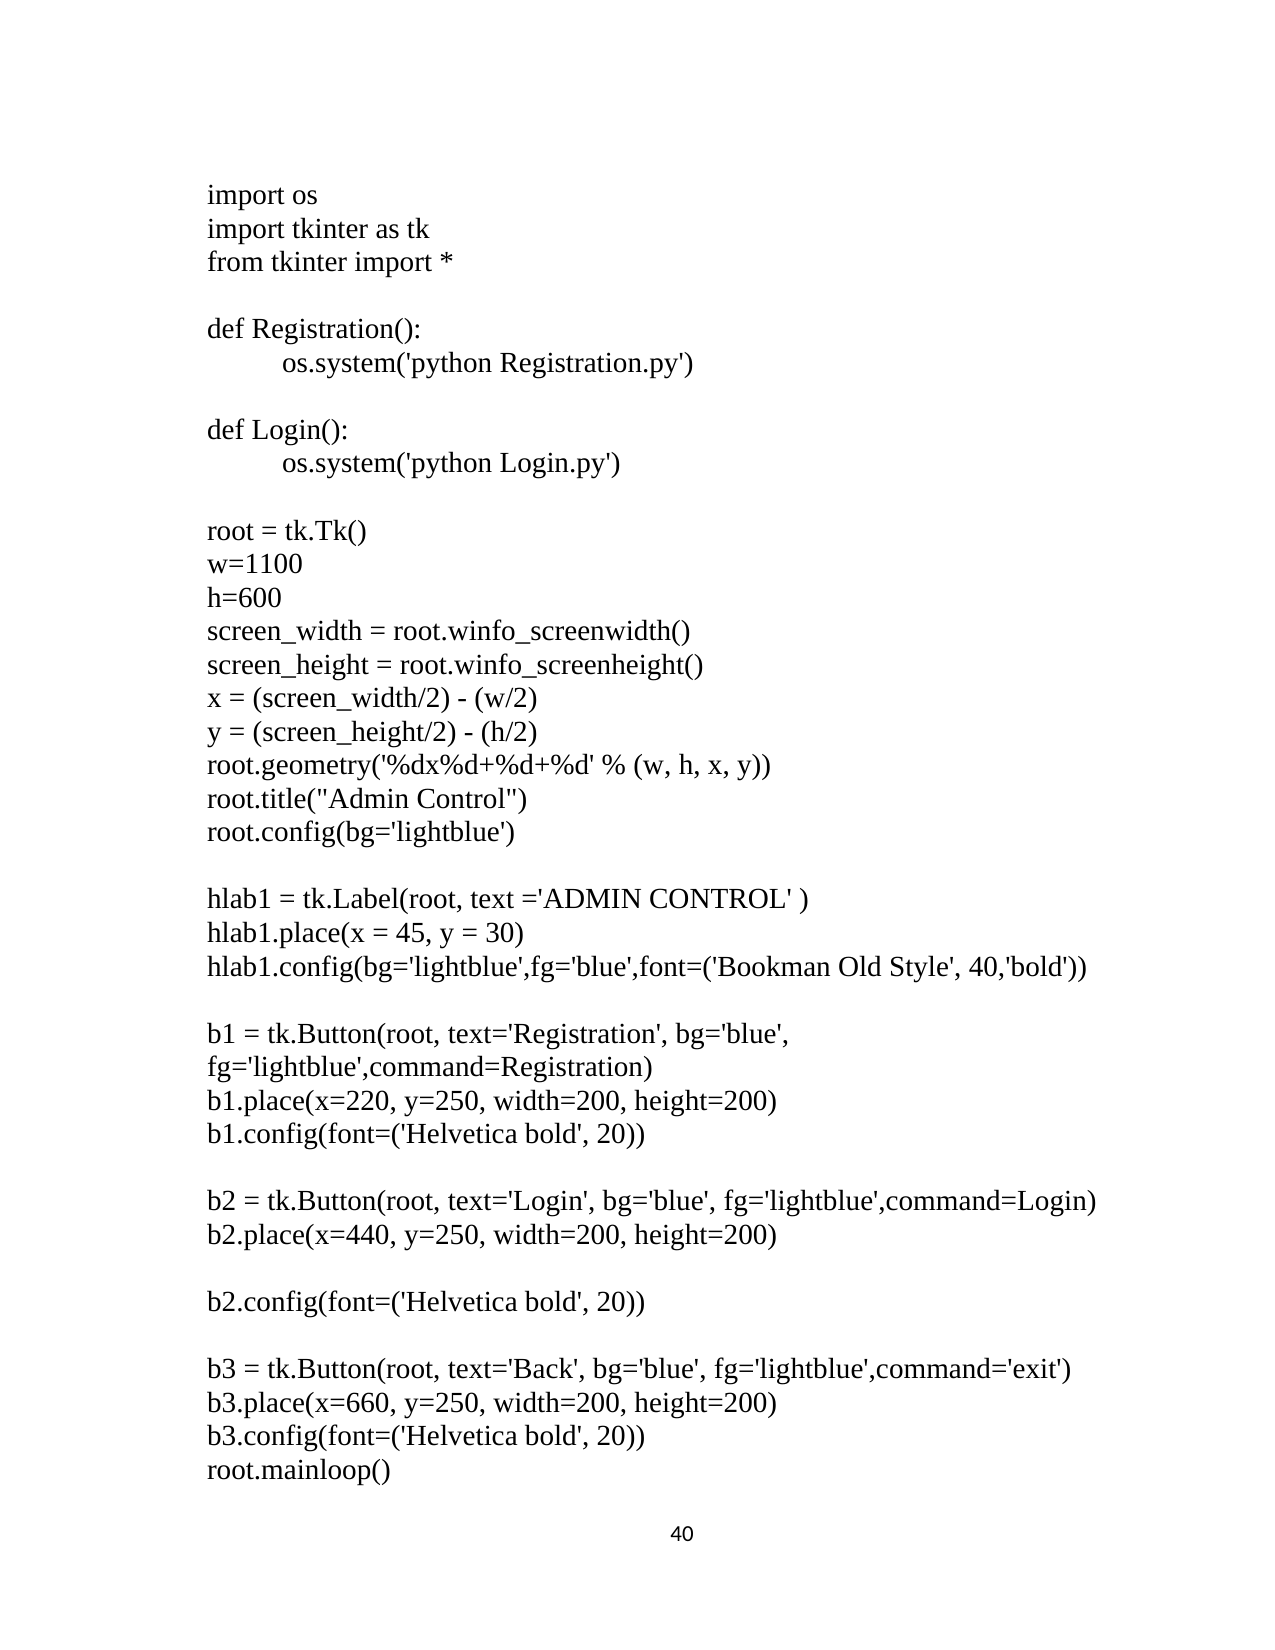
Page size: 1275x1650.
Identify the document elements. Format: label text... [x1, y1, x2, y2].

text root.title("Admin Control") [207, 781, 1157, 814]
text from tkinter import * [207, 244, 1157, 278]
text b3.place(x=660, y=250, width=200, height=200) [207, 1385, 1157, 1418]
text root.mainloop() [207, 1452, 1157, 1485]
text root.config(bg='lightblue') [207, 814, 1157, 848]
text hlab1.config(bg='lightblue',fg='blue',font=('Bookman Old Style', 40,'bold')) [207, 949, 1157, 982]
text b3 = tk.Button(root, text='Back', bg='blue', fg='lightblue',command='exit') [207, 1351, 1157, 1385]
text w=1100 [207, 546, 1157, 580]
text h=600 [207, 580, 1157, 613]
text b1.place(x=220, y=250, width=200, height=200) [207, 1083, 1157, 1116]
text os.system('python Registration.py') [207, 345, 1157, 378]
text root.geometry('%dx%d+%d+%d' % (w, h, x, y)) [207, 747, 1157, 781]
text import os [207, 177, 1157, 211]
text os.system('python Login.py') [207, 446, 1157, 479]
text import tkinter as tk [207, 211, 1157, 244]
text def Registration(): [207, 311, 1157, 345]
text hlab1.place(x = 45, y = 30) [207, 915, 1157, 949]
text b1.config(font=('Helvetica bold', 20)) [207, 1116, 1157, 1150]
text b2 = tk.Button(root, text='Login', bg='blue', fg='lightblue',command=Login) [207, 1183, 1157, 1217]
text screen_width = root.winfo_screenwidth() [207, 613, 1157, 647]
text y = (screen_height/2) - (h/2) [207, 714, 1157, 747]
text b3.config(font=('Helvetica bold', 20)) [207, 1418, 1157, 1452]
text hlab1 = tk.Label(root, text ='ADMIN CONTROL' ) [207, 882, 1157, 915]
text def Login(): [207, 412, 1157, 446]
text root = tk.Tk() [207, 513, 1157, 546]
text b2.place(x=440, y=250, width=200, height=200) [207, 1217, 1157, 1251]
text b1 = tk.Button(root, text='Registration', bg='blue', fg='lightblue',command=Registration) [207, 1016, 1157, 1083]
text b2.config(font=('Helvetica bold', 20)) [207, 1284, 1157, 1318]
text screen_height = root.winfo_screenheight() [207, 647, 1157, 680]
text x = (screen_width/2) - (w/2) [207, 680, 1157, 714]
